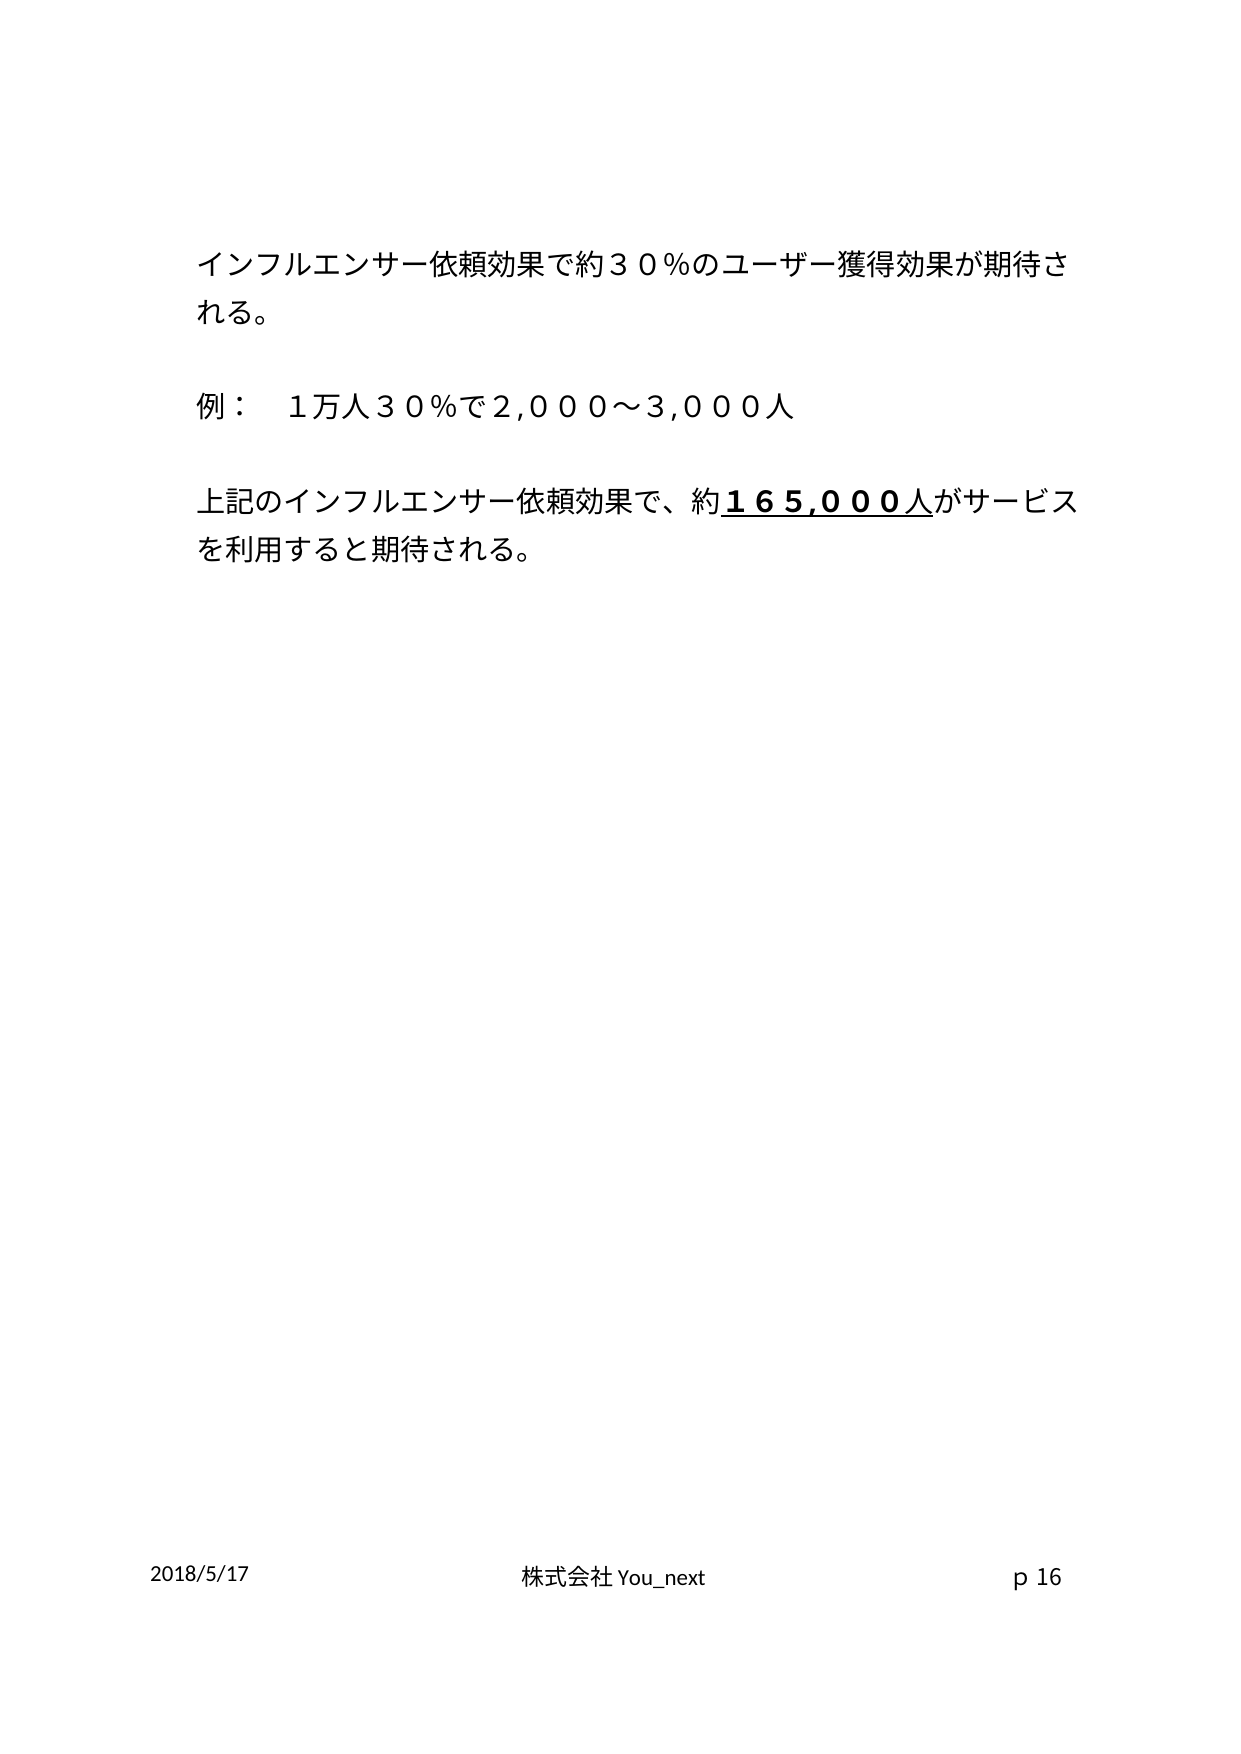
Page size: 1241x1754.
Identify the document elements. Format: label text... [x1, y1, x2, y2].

text 例： １万人３０％で２,０００～３,０００人 [196, 384, 1090, 426]
text 上記のインフルエンサー依頼効果で、約１６５,０００人がサービスを利用すると期待される。 [196, 478, 1090, 569]
text インフルエンサー依頼効果で約３０％のユーザー獲得効果が期待される。 [196, 241, 1090, 332]
